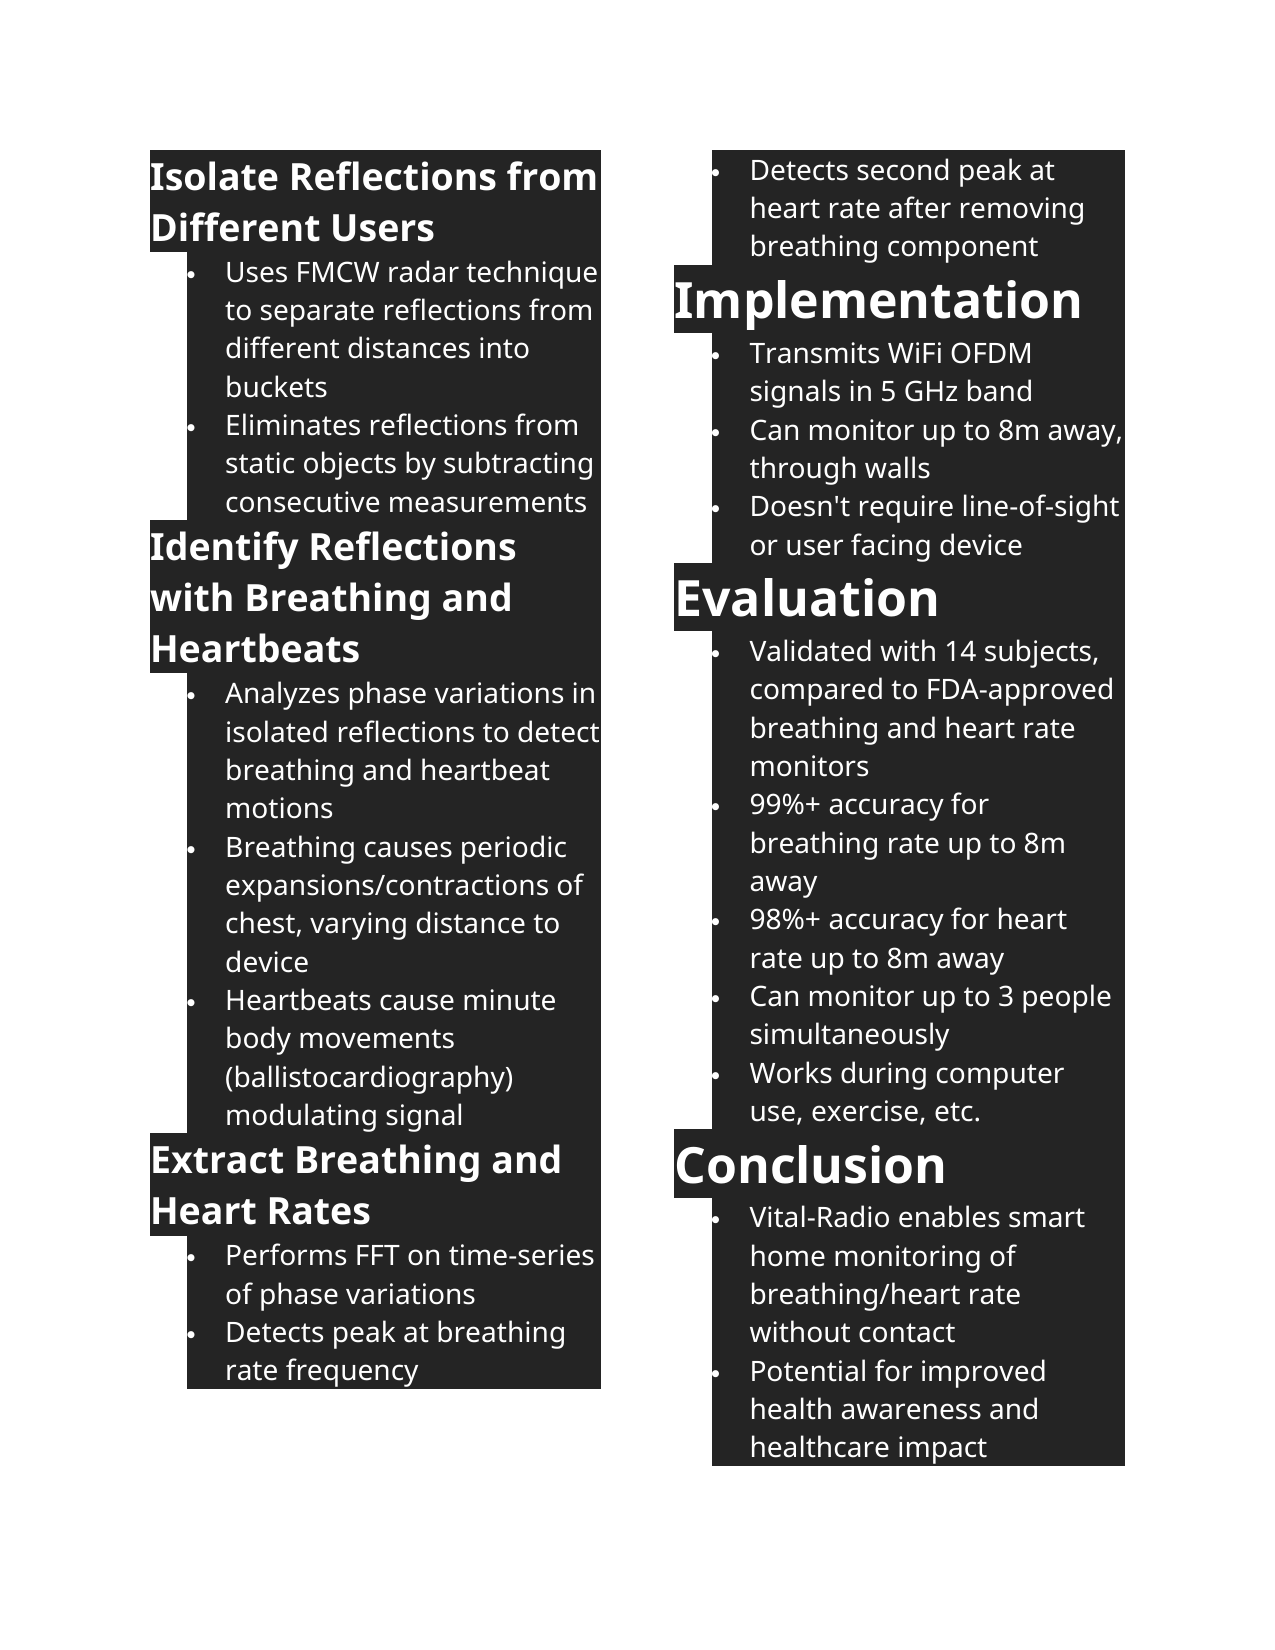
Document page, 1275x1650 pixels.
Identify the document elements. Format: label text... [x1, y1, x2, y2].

list Analyzes phase variations in isolated reflections to detect breathing and heartbeat motions [187, 1001, 601, 1155]
list Heartbeats cause minute body movements (ballistocardiography) modulating signal [187, 1308, 601, 1461]
text Evaluation [674, 818, 1125, 887]
list Detects second peak at heart rate after removing breathing component [712, 405, 1125, 520]
list 99%+ accuracy for breathing rate up to 8m away [712, 1040, 1125, 1155]
text Implementation [674, 520, 1125, 588]
text Conclusion [674, 1385, 1125, 1453]
text Identify Reflections with Breathing and Heartbeats [150, 848, 601, 1001]
list Validated with 14 subjects, compared to FDA-approved breathing and heart rate monitors [712, 887, 1125, 1040]
list Performs FFT on time-series of phase variations [712, 252, 1125, 329]
list Can monitor up to 3 people simultaneously [712, 1232, 1125, 1308]
text Theory of Operation [150, 342, 601, 478]
list Breathing causes periodic expansions/contractions of chest, varying distance to device [187, 1155, 601, 1308]
list Transmits WiFi OFDM signals in 5 GHz band [712, 588, 1125, 665]
list Doesn't require line-of-sight or user facing device [712, 742, 1125, 818]
text Extract Breathing and Heart Rates [674, 150, 1125, 252]
list Eliminates reflections from static objects by subtracting consecutive measurements [187, 733, 601, 848]
list Detects peak at breathing rate frequency [712, 329, 1125, 405]
text Isolate Reflections from Different Users [150, 478, 601, 580]
list Works during computer use, exercise, etc. [712, 1308, 1125, 1385]
list 98%+ accuracy for heart rate up to 8m away [712, 1155, 1125, 1232]
list Uses FMCW radar technique to separate reflections from different distances into buckets [187, 580, 601, 733]
list Can monitor up to 8m away, through walls [712, 665, 1125, 742]
